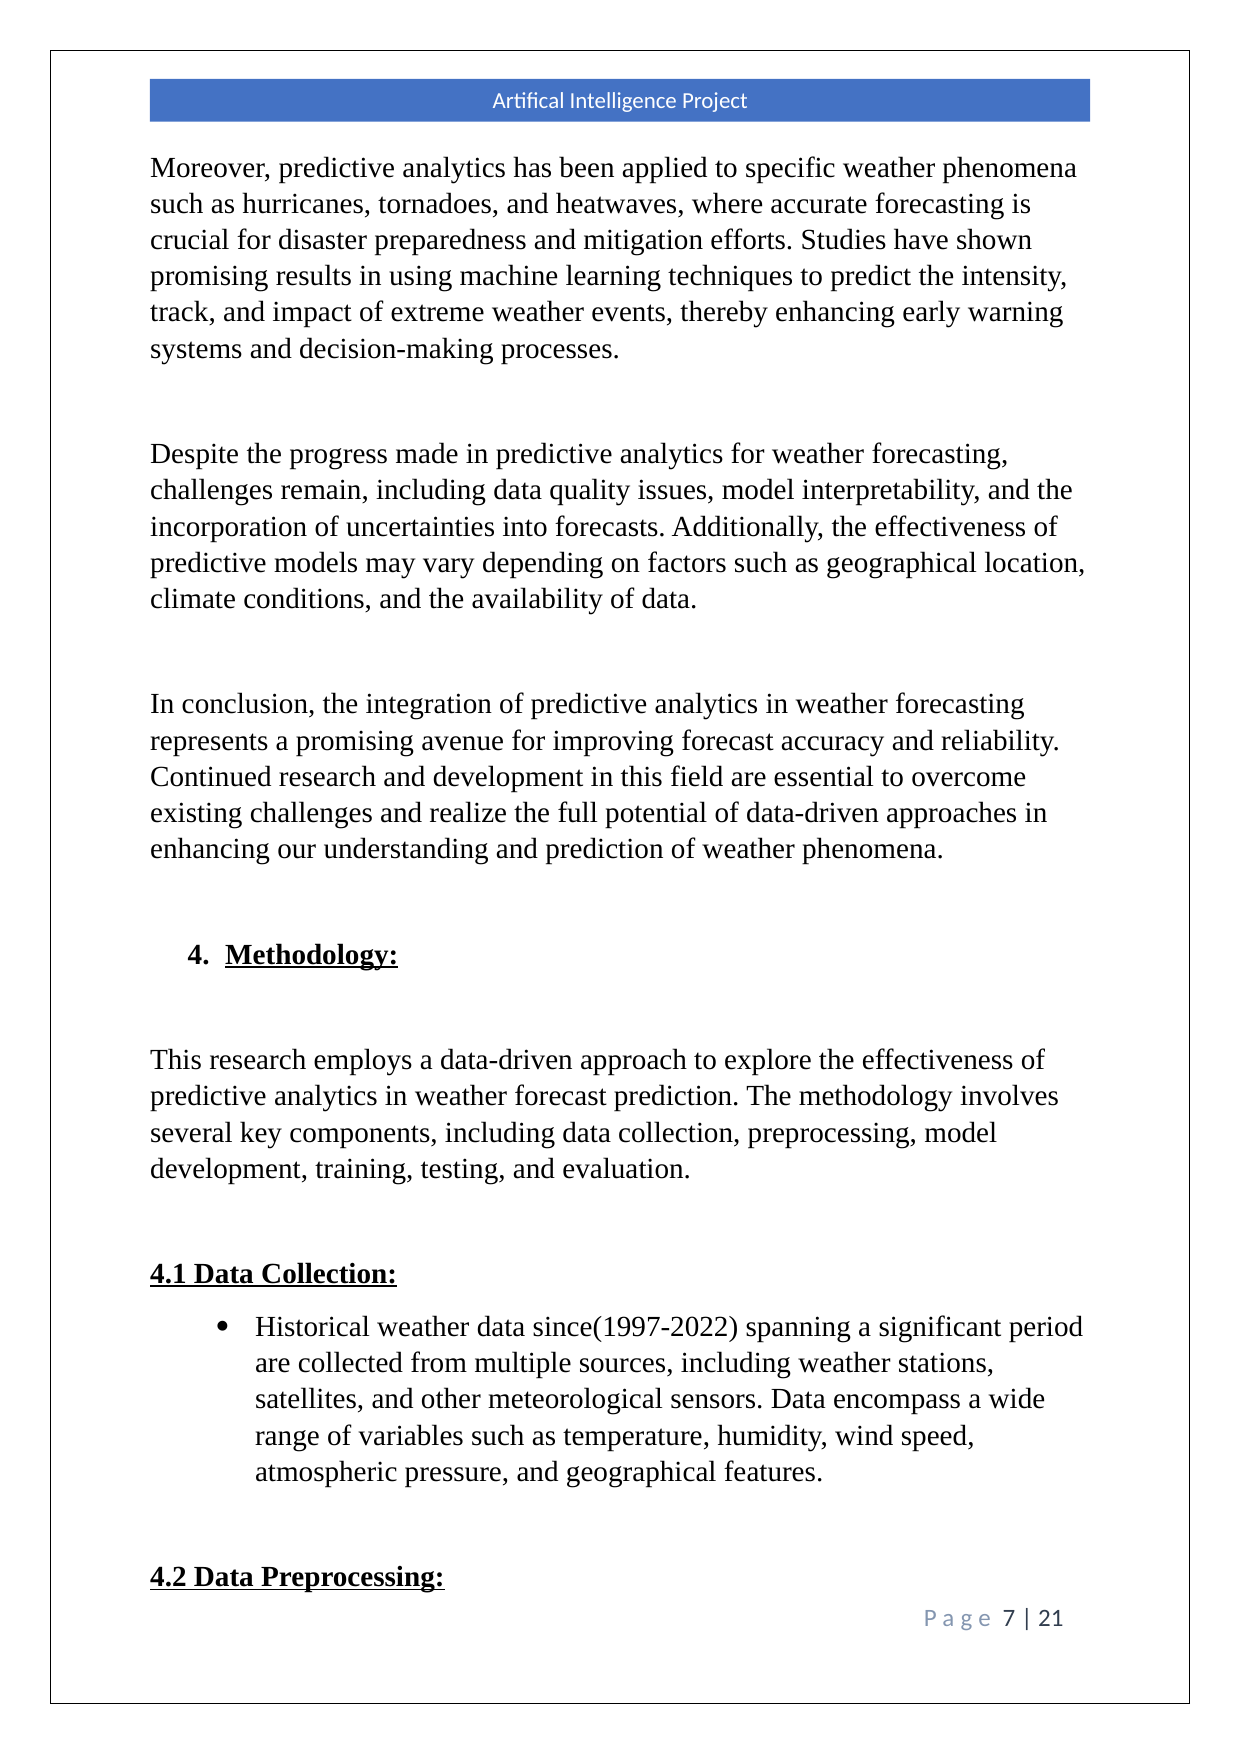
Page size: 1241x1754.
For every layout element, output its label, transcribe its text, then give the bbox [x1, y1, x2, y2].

text 4.1 Data Collection: [150, 1256, 1090, 1290]
text 4.2 Data Preprocessing: [150, 1559, 1090, 1593]
text Despite the progress made in predictive analytics for weather forecasting, challenges remain, including data quality issues, model interpretability, and the incorporation of uncertainties into forecasts. Additionally, the effectiveness of predictive models may vary depending on factors such as geographical location, climate conditions, and the availability of data. [150, 436, 1090, 614]
text In conclusion, the integration of predictive analytics in weather forecasting represents a promising avenue for improving forecast accuracy and reliability. Continued research and development in this field are essential to overcome existing challenges and realize the full potential of data-driven approaches in enhancing our understanding and prediction of weather phenomena. [150, 687, 1090, 865]
text Moreover, predictive analytics has been applied to specific weather phenomena such as hurricanes, tornadoes, and heatwaves, where accurate forecasting is crucial for disaster preparedness and mitigation efforts. Studies have shown promising results in using machine learning techniques to predict the intensity, track, and impact of extreme weather events, thereby enhancing early warning systems and decision-making processes. [150, 150, 1090, 364]
text This research employs a data-driven approach to explore the effectiveness of predictive analytics in weather forecast prediction. The methodology involves several key components, including data collection, preprocessing, model development, training, testing, and evaluation. [150, 1042, 1090, 1184]
list Historical weather data since(1997-2022) spanning a significant period are collected from multiple sources, including weather stations, satellites, and other meteorological sensors. Data encompass a wide range of variables such as temperature, humidity, wind speed, atmospheric pressure, and geographical features. [217, 1309, 1090, 1487]
list Methodology: [187, 937, 1090, 970]
